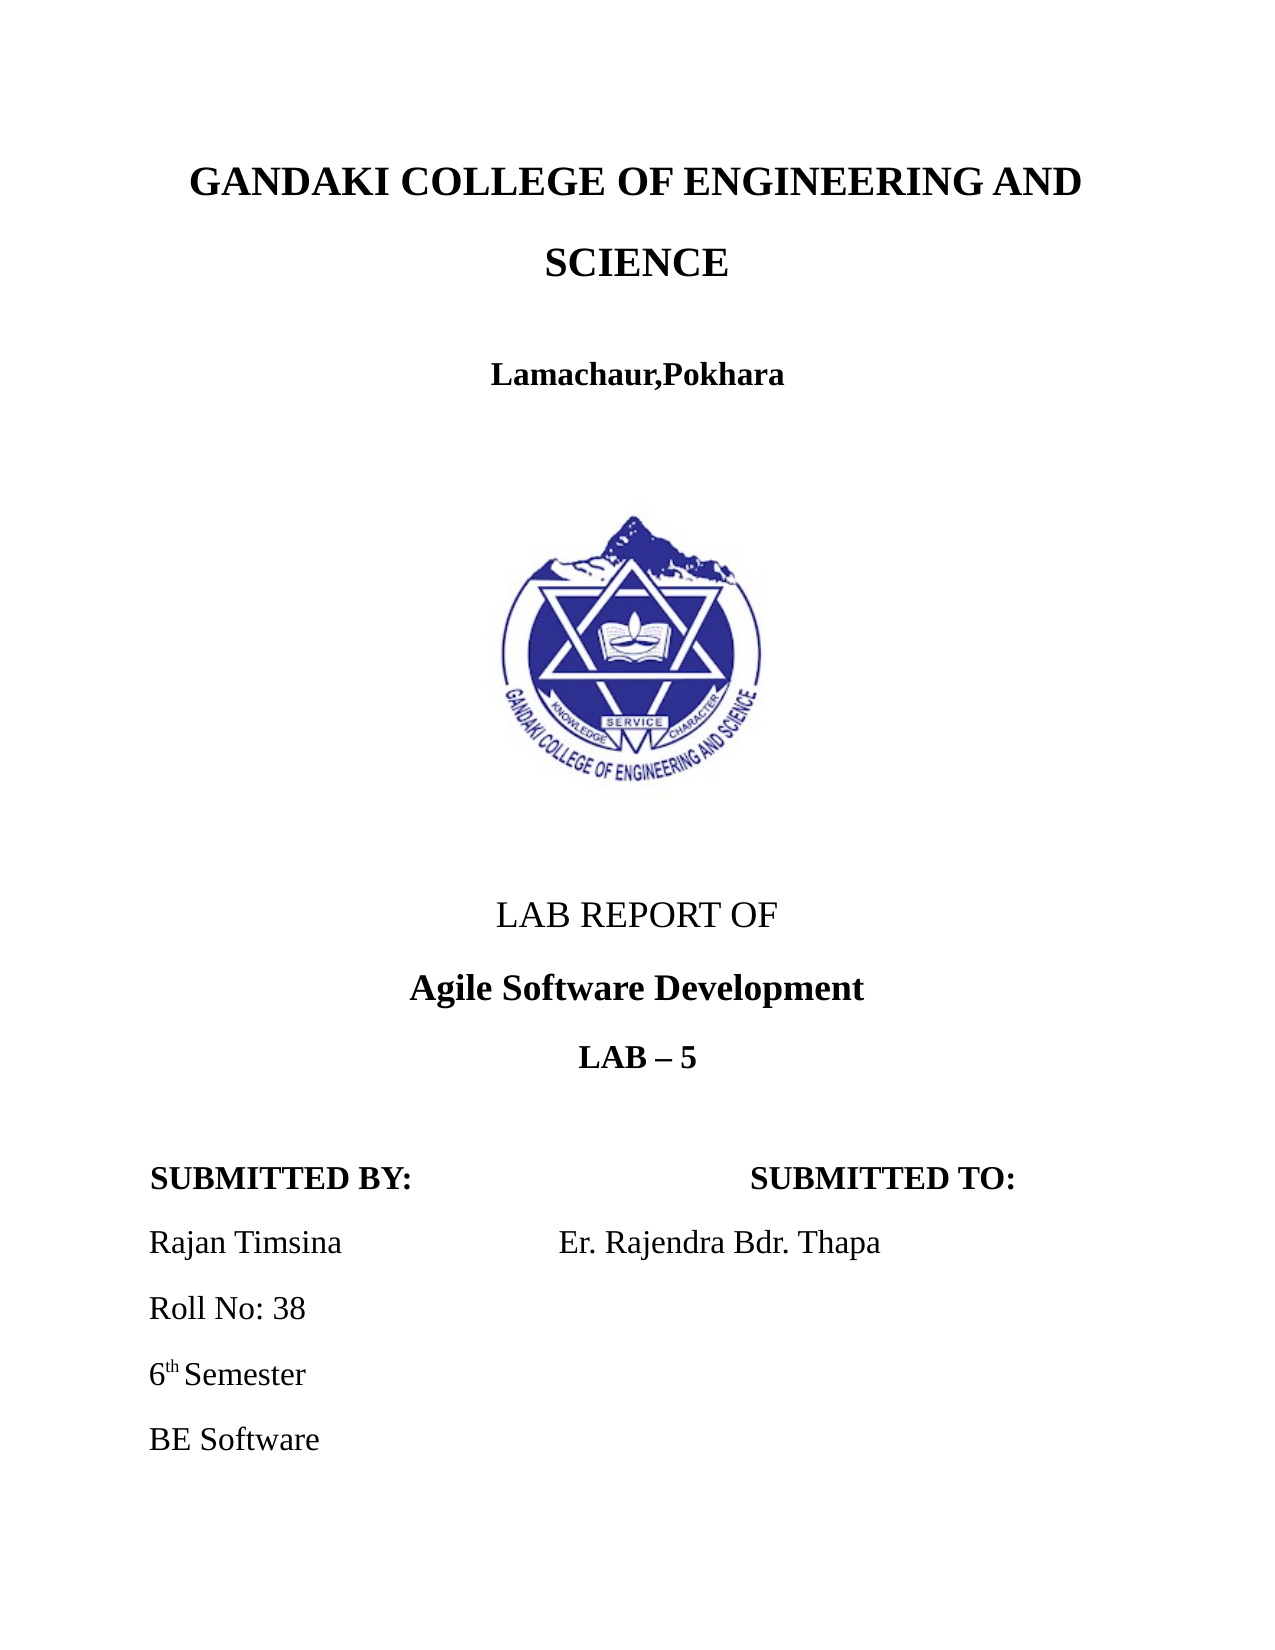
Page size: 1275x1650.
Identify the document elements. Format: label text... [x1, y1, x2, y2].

text BE Software [148, 1420, 1124, 1458]
text Rajan Timsina Er. Rajendra Bdr. Thapa [148, 1222, 1124, 1261]
subtitle Lamachaur,Pokhara [150, 354, 1125, 392]
text GANDAKI COLLEGE OF ENGINEERING AND [188, 156, 1124, 204]
text SUBMITTED BY: SUBMITTED TO: [150, 1158, 1124, 1197]
text 6th Semester [148, 1354, 1124, 1392]
subtitle LAB – 5 [150, 1037, 1125, 1076]
text Roll No: 38 [148, 1288, 1124, 1327]
text SCIENCE [150, 237, 1124, 285]
text LAB REPORT OF [150, 892, 1124, 936]
text Agile Software Development [150, 966, 1124, 1009]
picture [464, 477, 810, 823]
